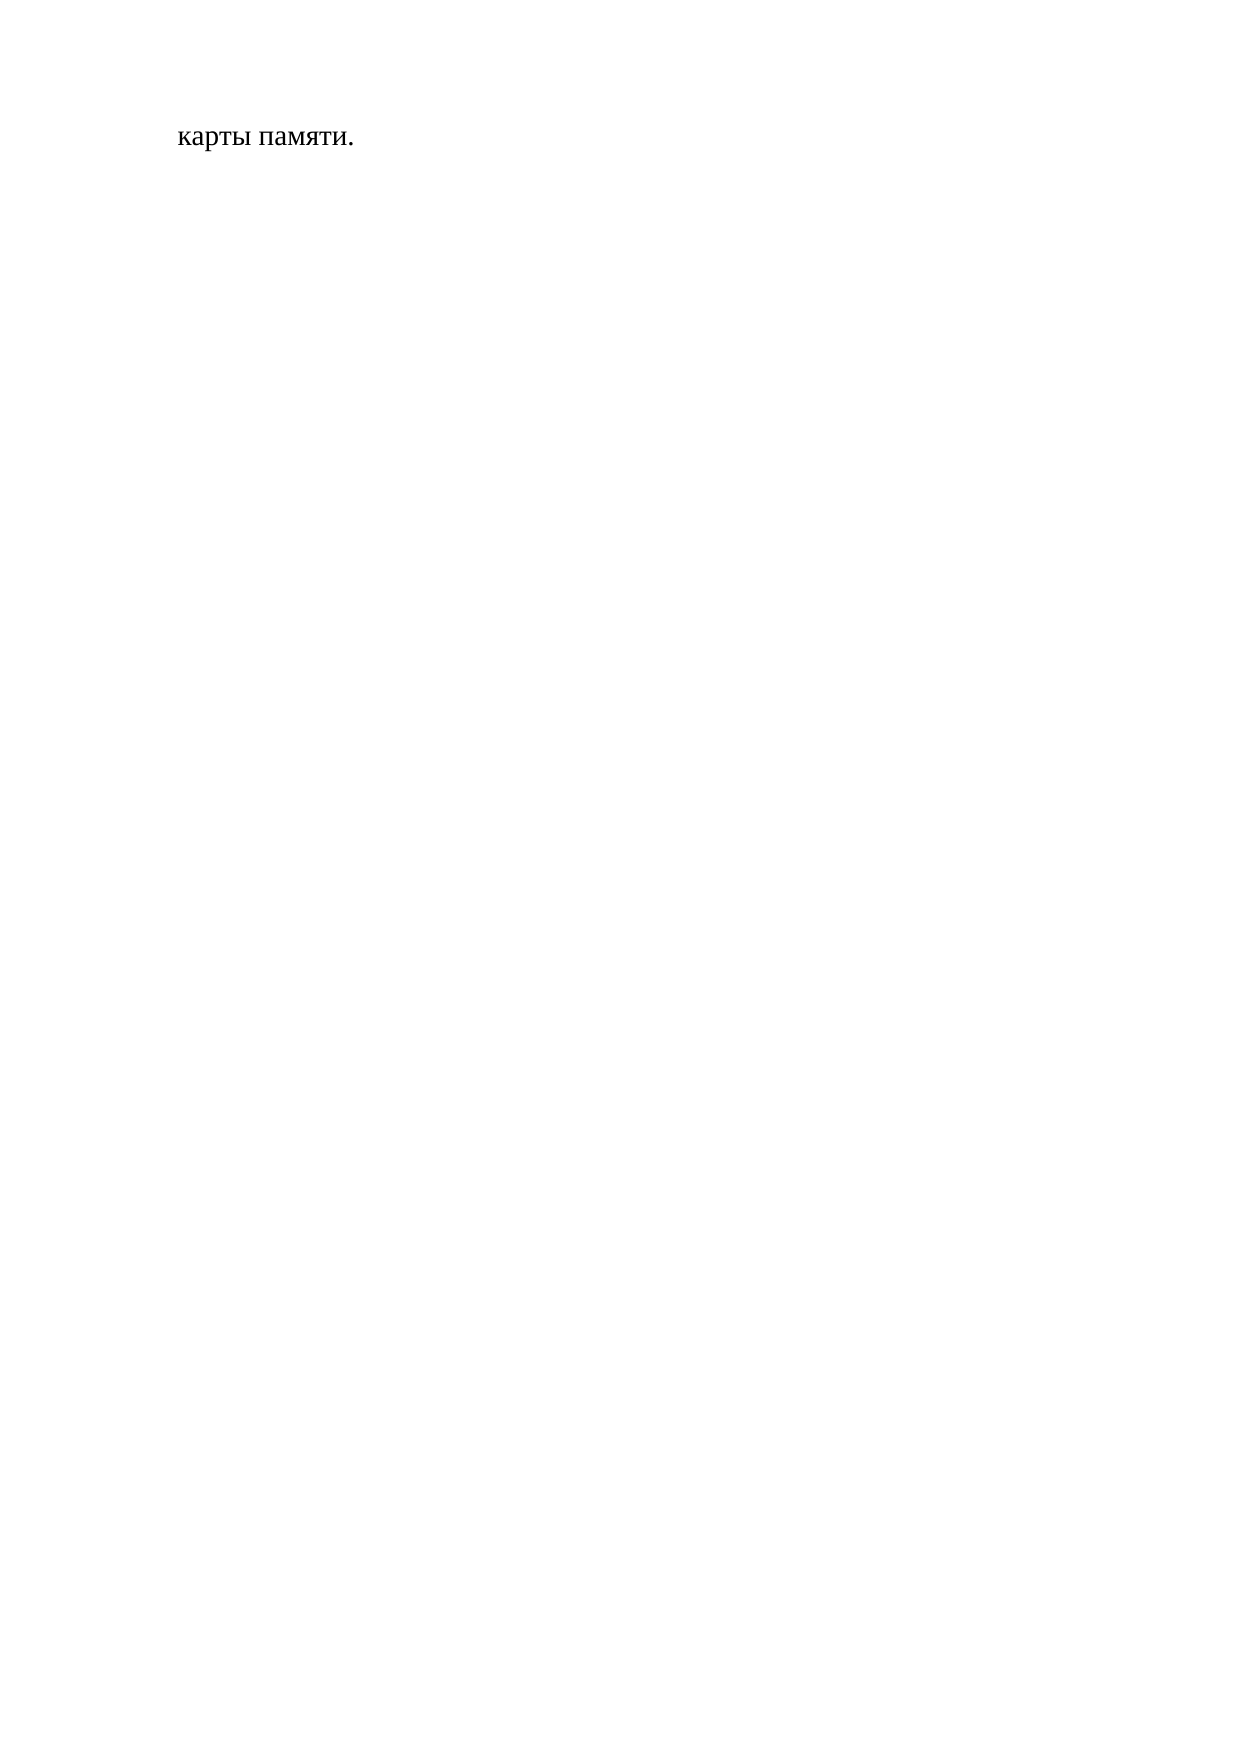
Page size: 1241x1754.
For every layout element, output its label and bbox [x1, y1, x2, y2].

text [177, 118, 1152, 152]
